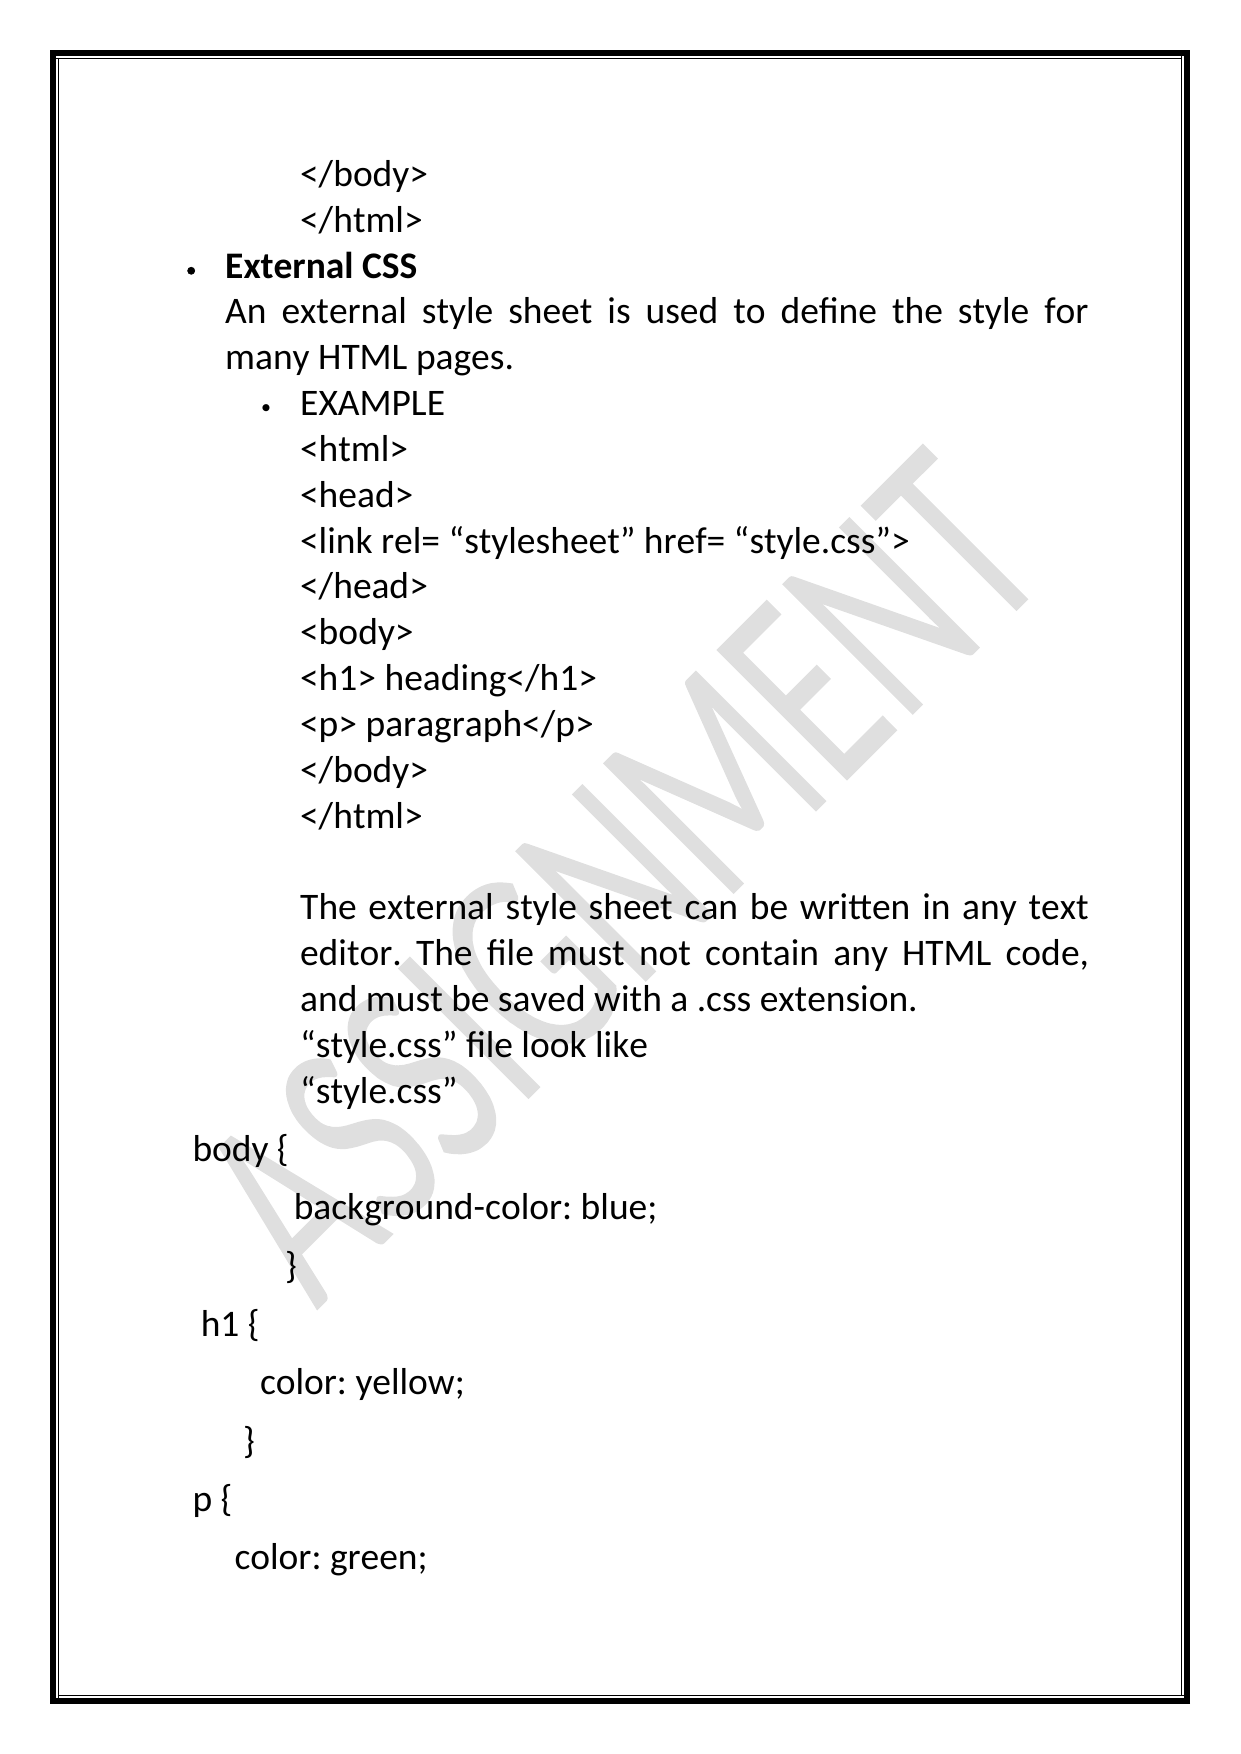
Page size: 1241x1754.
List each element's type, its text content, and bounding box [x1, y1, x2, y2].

text </body> [300, 746, 1090, 792]
list EXAMPLE [262, 379, 1090, 425]
text h1 { [150, 1300, 1090, 1346]
text background-color: blue; [150, 1183, 1090, 1229]
text color: green; [150, 1533, 1090, 1579]
text p { [150, 1475, 1090, 1521]
text <head> [300, 471, 1090, 517]
text An external style sheet is used to define the style for many HTML pages. [225, 287, 1090, 379]
text </body> [300, 150, 1090, 196]
text <h1> heading</h1> [300, 654, 1090, 700]
text <body> [300, 608, 1090, 654]
text } [150, 1242, 1090, 1287]
text <html> [300, 425, 1090, 471]
text “style.css” [300, 1067, 1090, 1112]
text color: yellow; [150, 1358, 1090, 1404]
text <link rel= “stylesheet” href= “style.css”> [300, 517, 1090, 562]
text } [150, 1417, 1090, 1462]
text </html> [300, 792, 1090, 837]
list External CSS [187, 242, 1090, 287]
text “style.css” file look like [300, 1021, 1090, 1067]
text </html> [300, 196, 1090, 242]
text <p> paragraph</p> [300, 700, 1090, 746]
text body { [150, 1125, 1090, 1171]
text </head> [300, 562, 1090, 608]
text The external style sheet can be written in any text editor. The file must not contain any HTML code, and must be saved with a .css extension. [300, 883, 1090, 1021]
